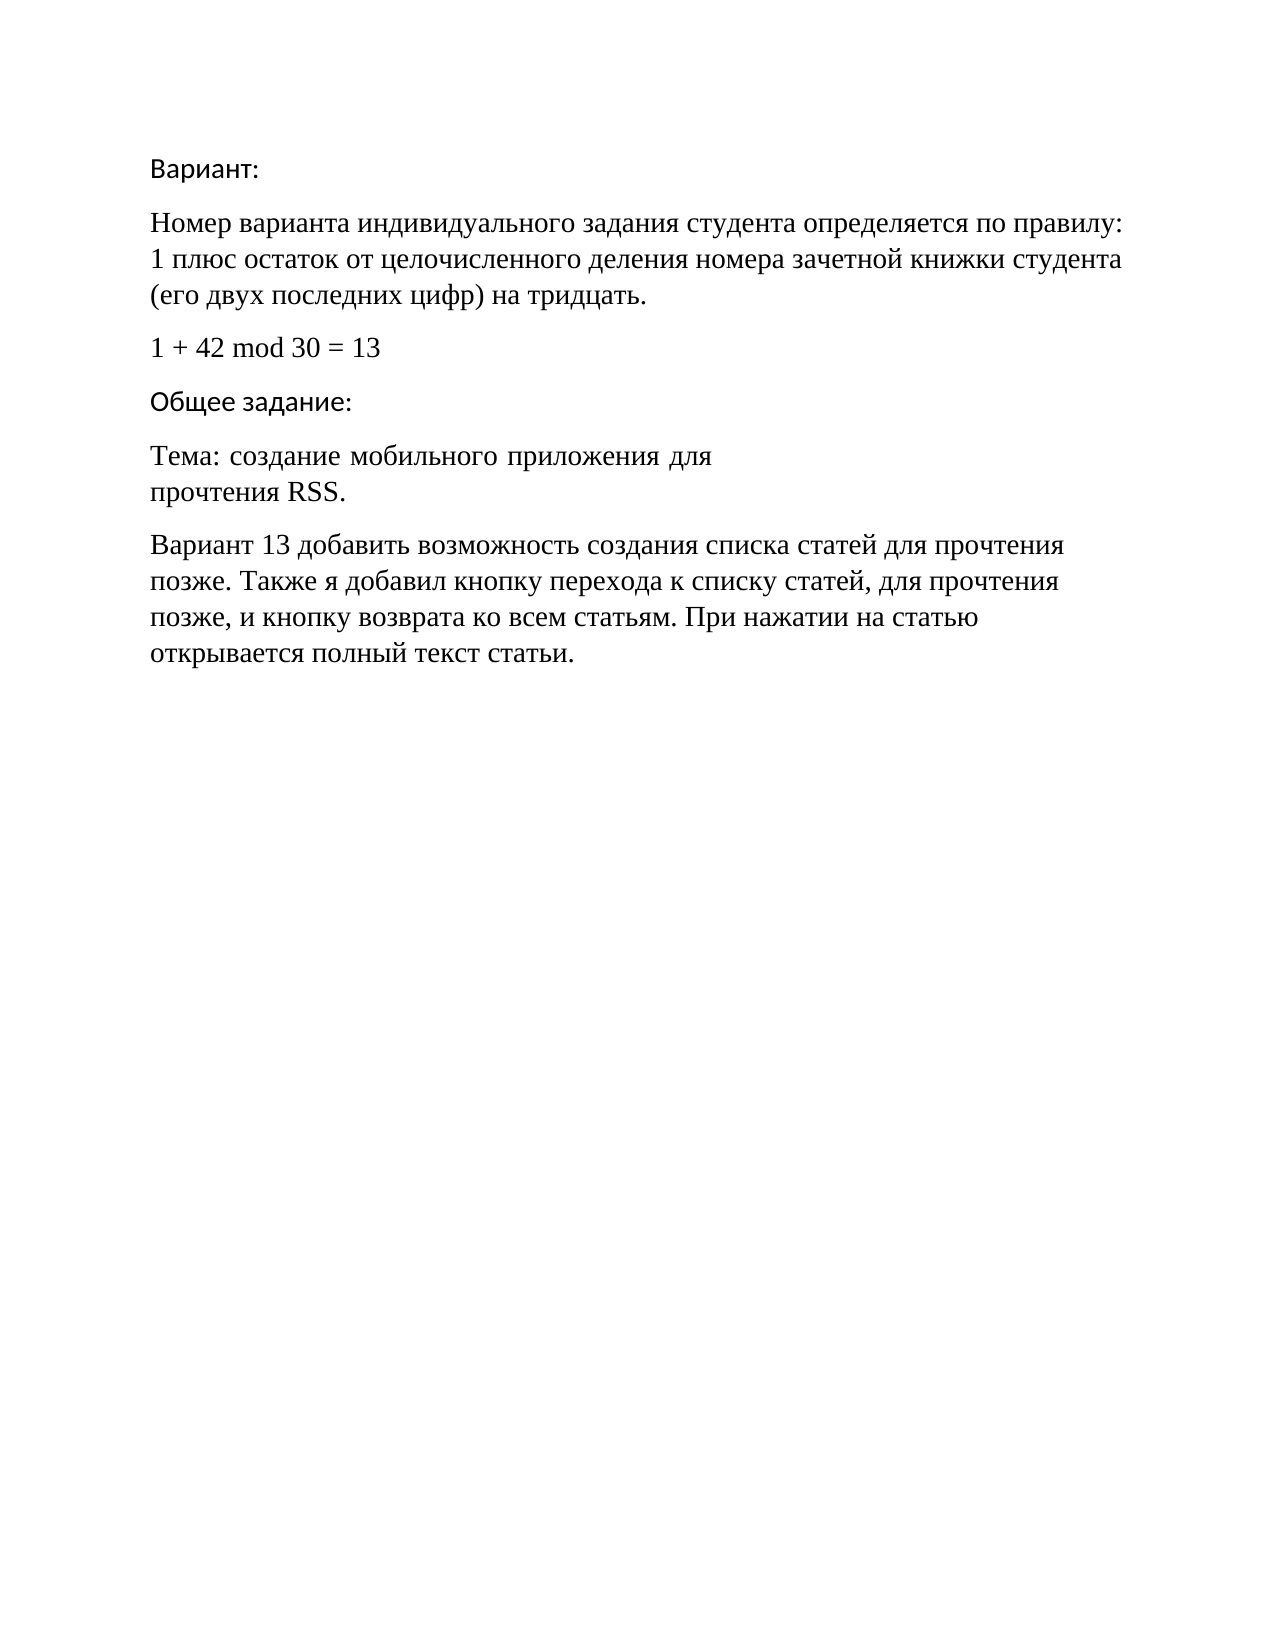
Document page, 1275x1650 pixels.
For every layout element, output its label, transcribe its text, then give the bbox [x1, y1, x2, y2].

text Номер варианта индивидуального задания студента определяется по правилу: 1 плюс остаток от целочисленного деления номера зачетной книжки студента (его двух последних цифр) на тридцать. [150, 205, 1125, 311]
text Вариант: [150, 150, 1125, 186]
text Общее задание: [150, 383, 712, 419]
text Тема: создание мобильного приложения для прочтения RSS. [150, 438, 712, 508]
text 1 + 42 mod 30 = 13 [150, 330, 1125, 364]
text Вариант 13 добавить возможность создания списка статей для прочтения позже. Также я добавил кнопку перехода к списку статей, для прочтения позже, и кнопку возврата ко всем статьям. При нажатии на статью открывается полный текст статьи. [150, 527, 1125, 669]
